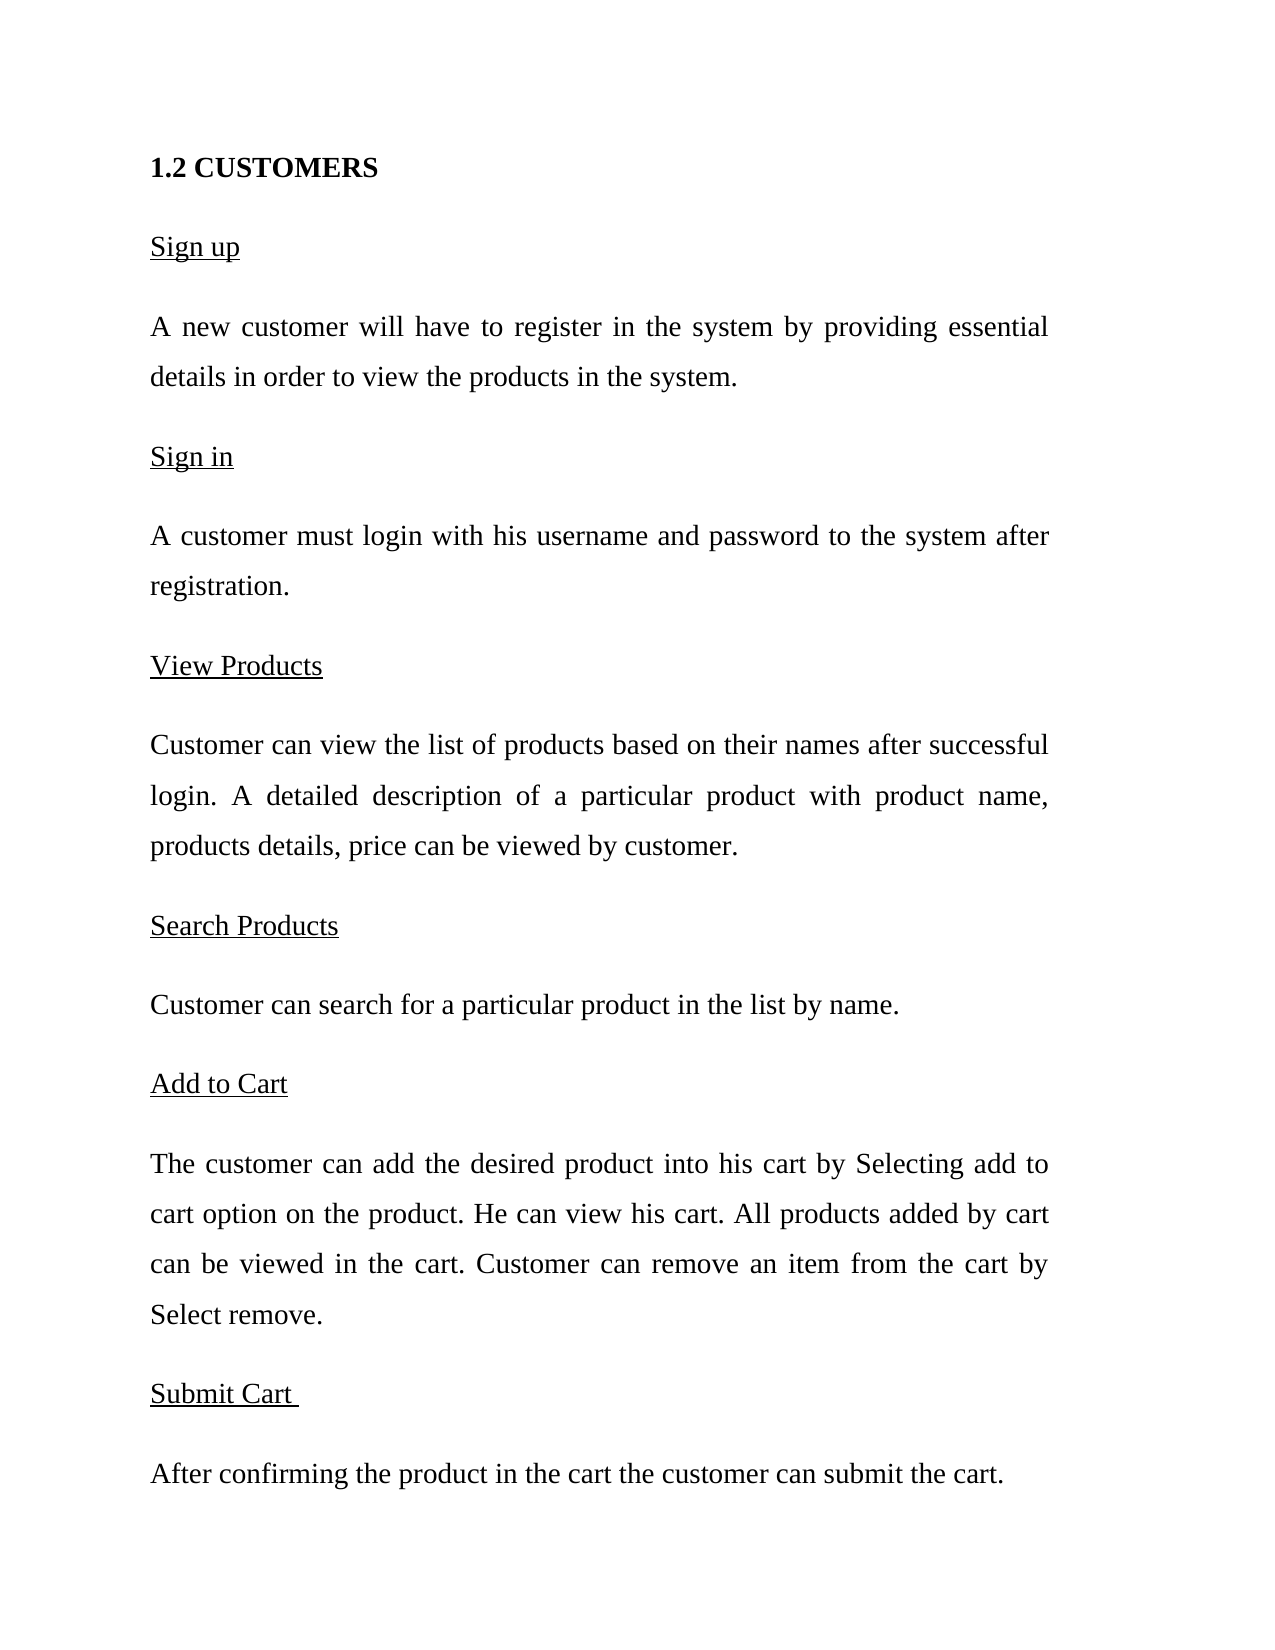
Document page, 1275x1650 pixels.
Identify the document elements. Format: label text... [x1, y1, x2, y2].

text After confirming the product in the cart the customer can submit the cart. [150, 1456, 1050, 1489]
text Add to Cart [150, 1067, 1050, 1100]
text A new customer will have to register in the system by providing essential details in order to view the products in the system. [150, 309, 1050, 393]
text Search Products [150, 908, 1050, 941]
text Sign in [150, 439, 1050, 472]
text A customer must login with his username and password to the system after registration. [150, 518, 1050, 602]
text The customer can add the desired product into his cart by Selecting add to cart option on the product. He can view his cart. All products added by cart can be viewed in the cart. Customer can remove an item from the cart by Select remove. [150, 1146, 1050, 1331]
text Sign up [150, 229, 1050, 263]
text Customer can view the list of products based on their names after successful login. A detailed description of a particular product with product name, products details, price can be viewed by customer. [150, 727, 1050, 862]
text View Products [150, 648, 1050, 682]
text Submit Cart [150, 1376, 1050, 1410]
text 1.2 CUSTOMERS [150, 150, 1050, 183]
text Customer can search for a particular product in the list by name. [150, 987, 1050, 1021]
